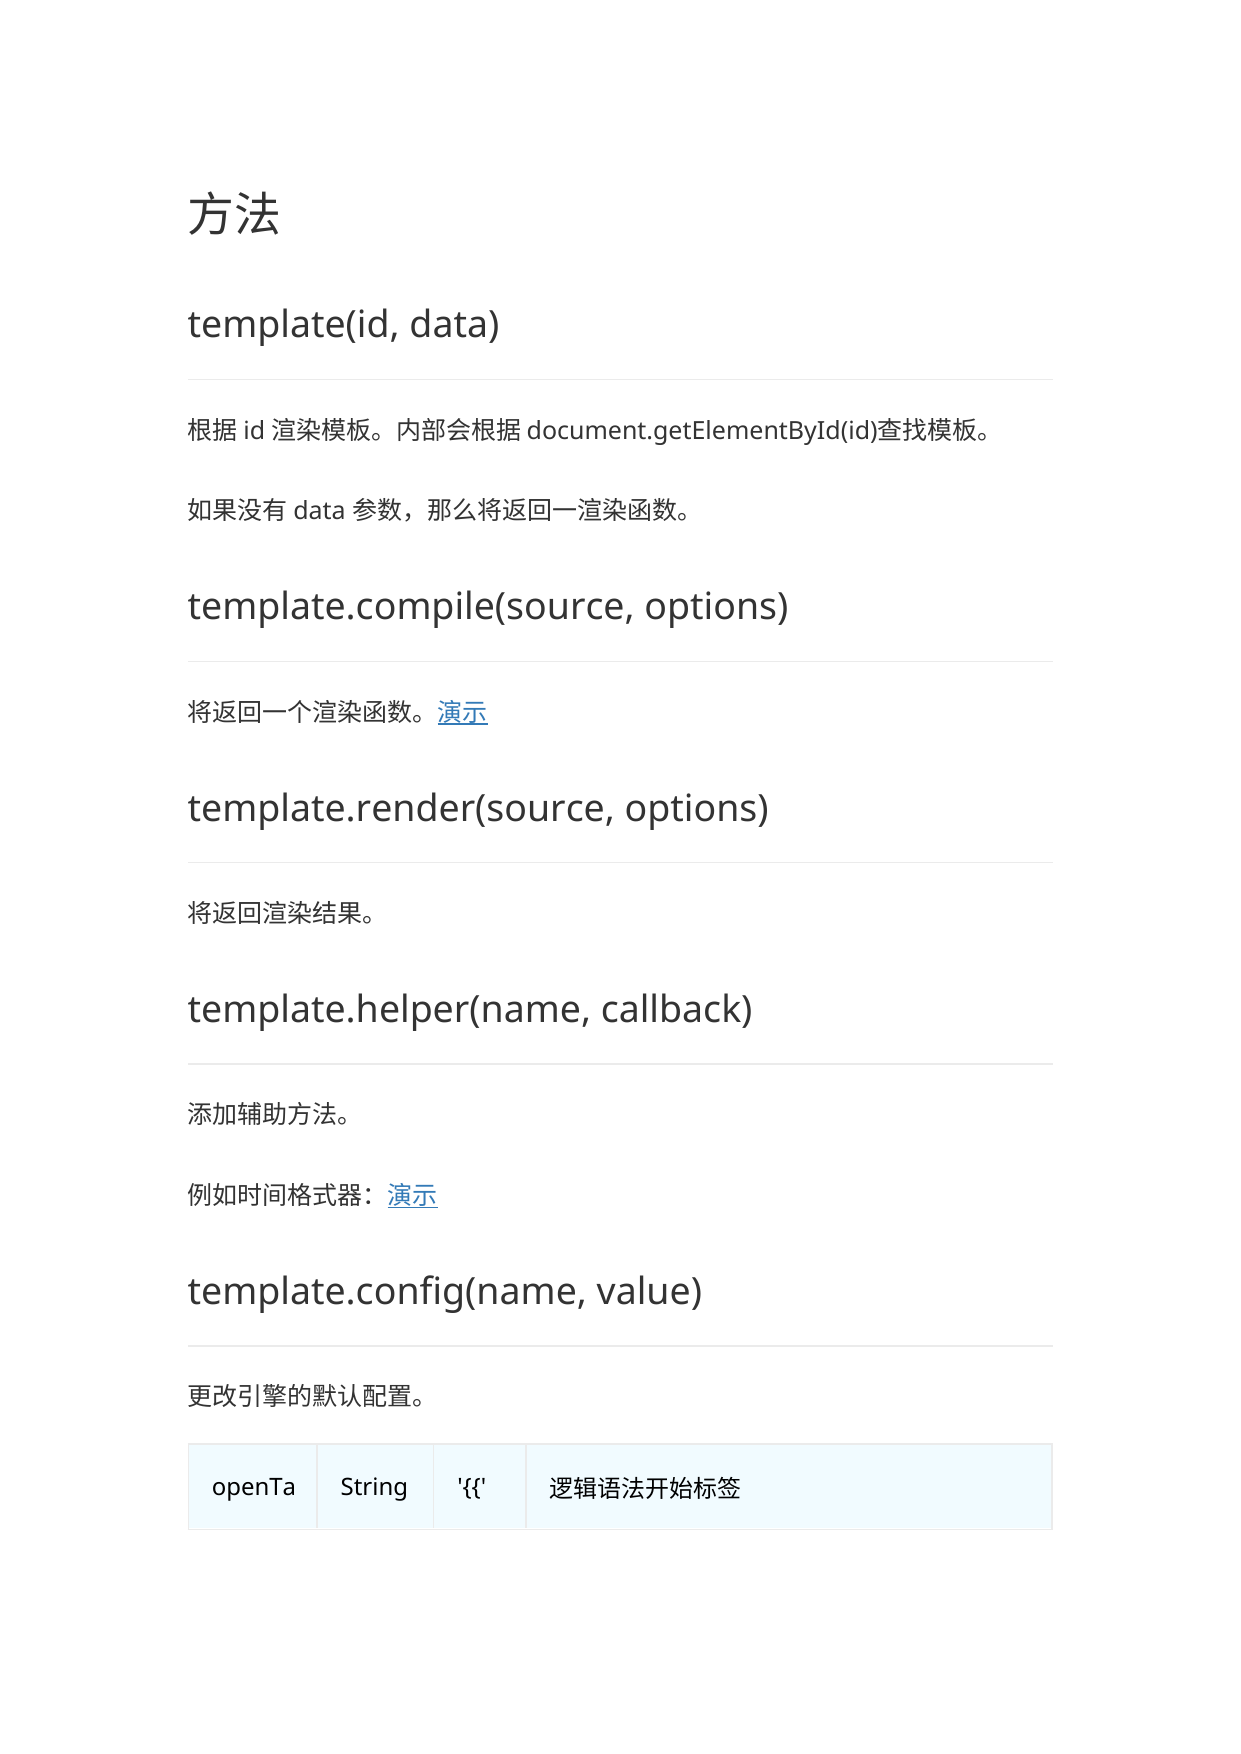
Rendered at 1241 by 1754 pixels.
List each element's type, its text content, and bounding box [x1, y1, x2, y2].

table_header 逻辑语法开始标签 [527, 1445, 1051, 1528]
text template.render(source, options) [187, 774, 1053, 863]
text 方法 [187, 162, 1053, 259]
text template(id, data) [187, 291, 1053, 380]
text template.helper(name, callback) [187, 975, 1053, 1065]
table_header '{{' [434, 1445, 525, 1528]
text 如果没有 data 参数，那么将返回一渲染函数。 [187, 476, 1053, 541]
text template.compile(source, options) [187, 573, 1053, 662]
text 根据 id 渲染模板。内部会根据document.getElementById(id)查找模板。 [187, 396, 1053, 461]
text 添加辅助方法。 [187, 1081, 1053, 1146]
text 例如时间格式器：演示 [187, 1161, 1053, 1226]
text template.config(name, value) [187, 1257, 1053, 1347]
text 将返回渲染结果。 [187, 879, 1053, 944]
table_header openTag [189, 1445, 316, 1528]
table_header String [318, 1445, 433, 1528]
text 更改引擎的默认配置。 [187, 1362, 1053, 1427]
text 将返回一个渲染函数。演示 [187, 678, 1053, 743]
